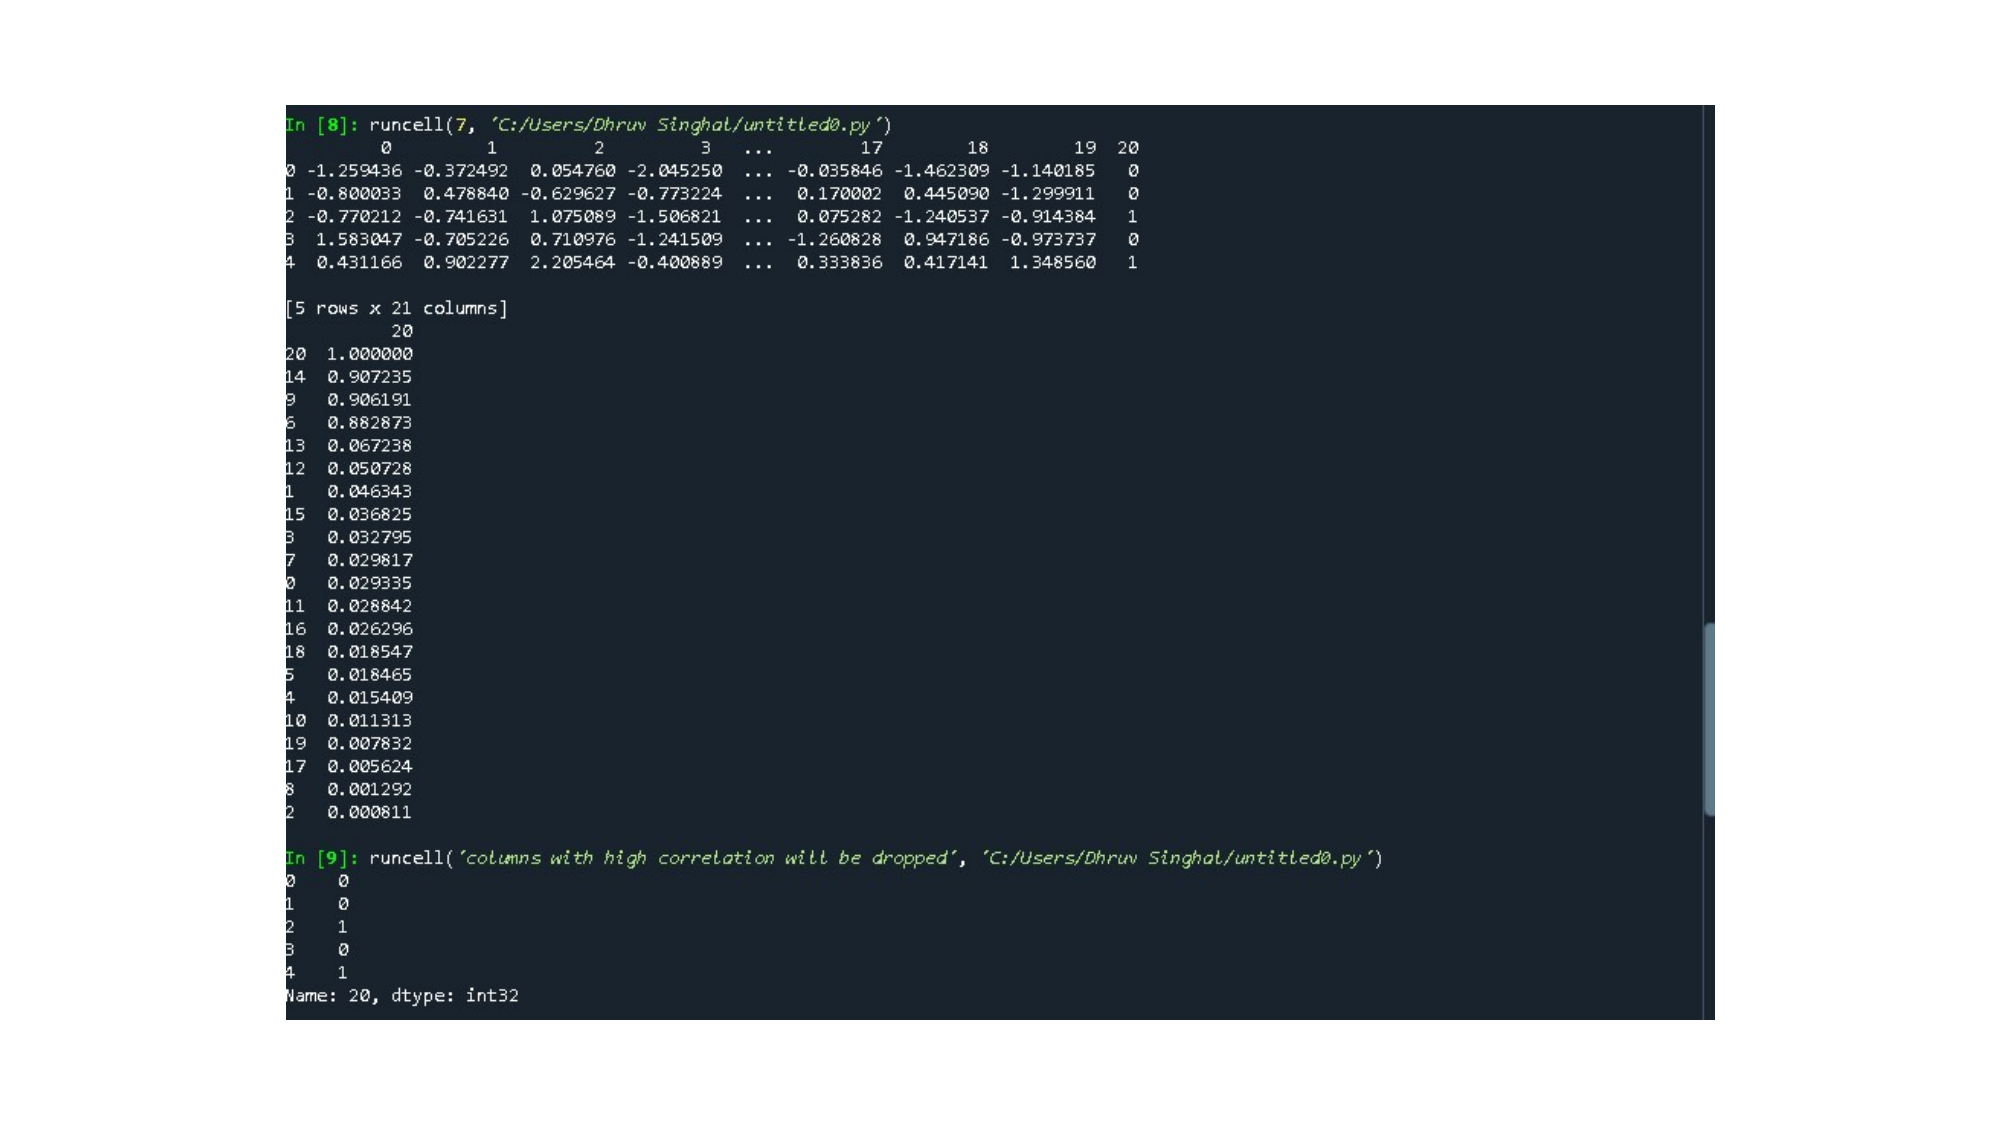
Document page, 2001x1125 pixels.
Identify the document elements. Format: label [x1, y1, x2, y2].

picture [286, 105, 1715, 1020]
